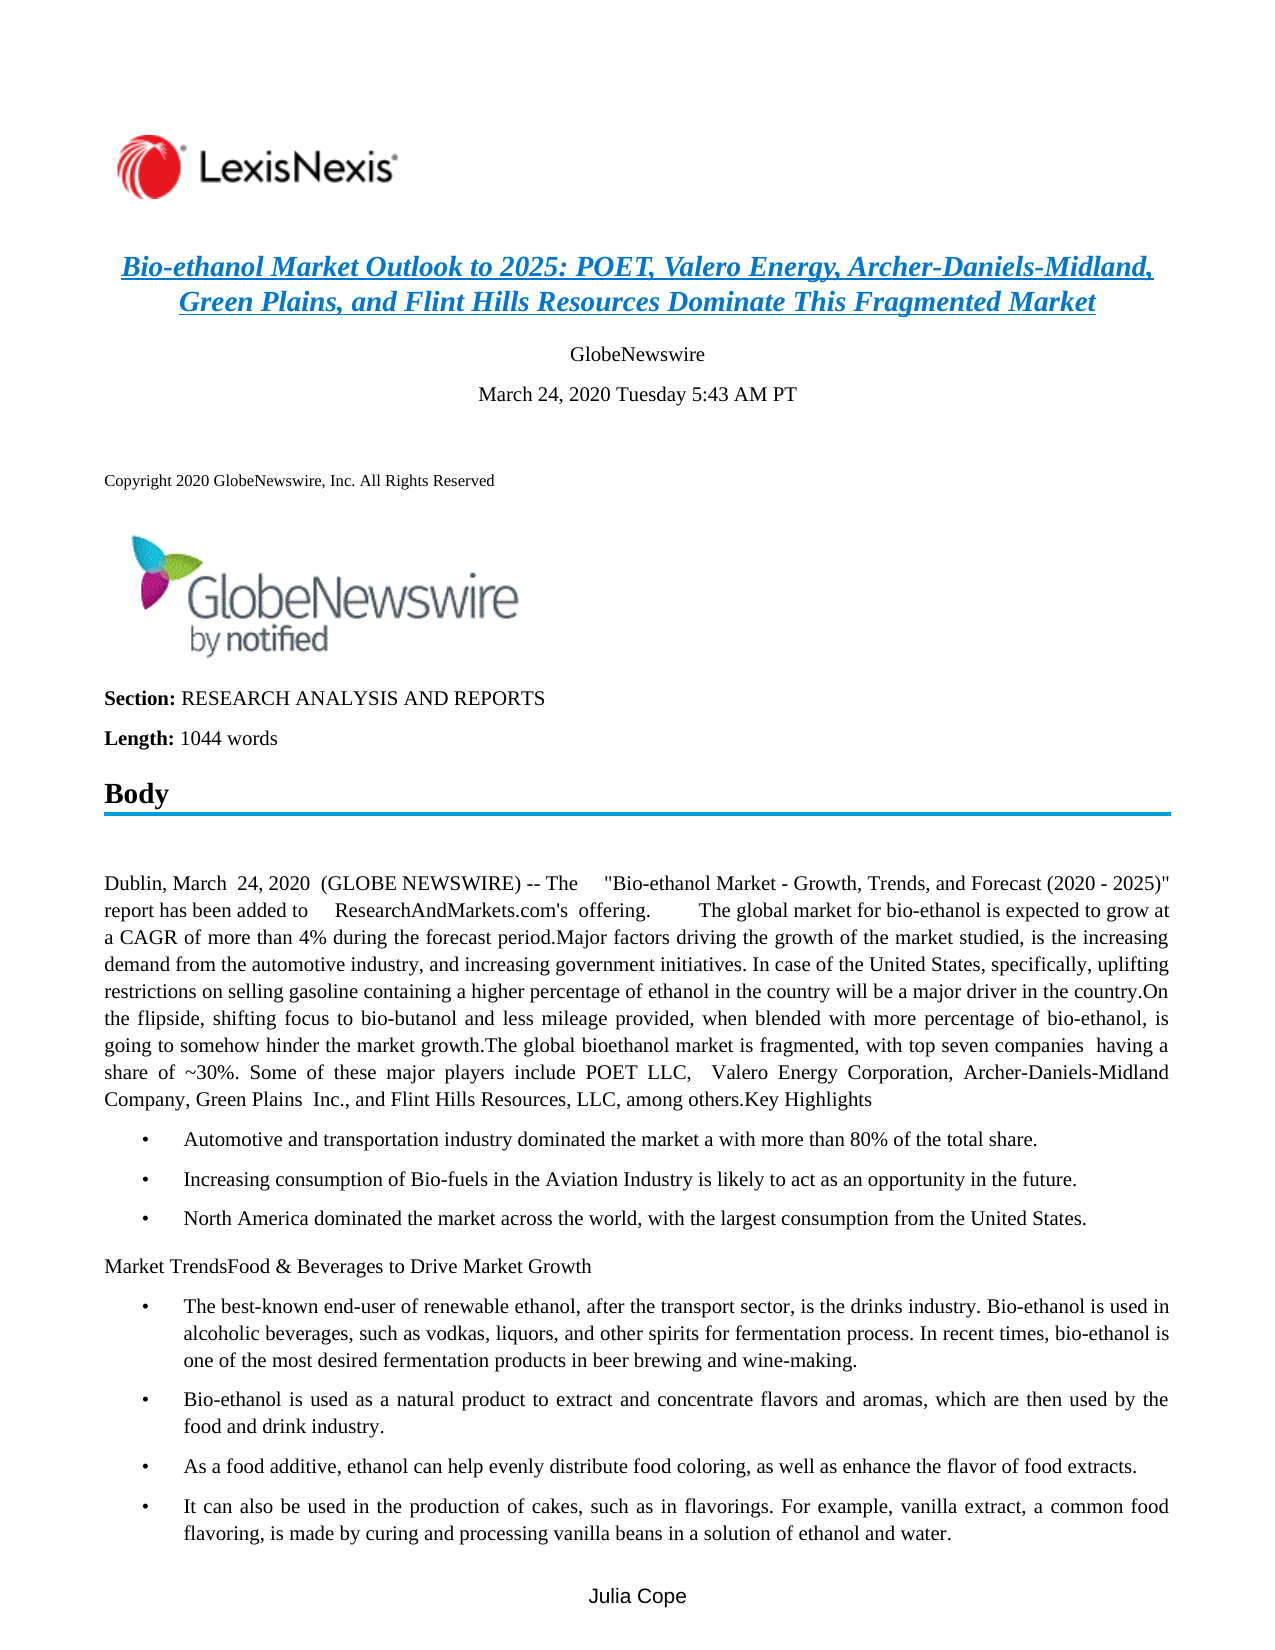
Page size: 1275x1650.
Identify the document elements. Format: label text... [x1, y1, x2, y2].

list North America dominated the market across the world, with the largest consumption from the United States. [142, 1203, 1171, 1230]
text Market TrendsFood & Beverages to Drive Market Growth [104, 1251, 1171, 1278]
list As a food additive, ethanol can help evenly distribute food coloring, as well as enhance the flavor of food extracts. [142, 1451, 1171, 1478]
list Bio-ethanol is used as a natural product to extract and concentrate flavors and aromas, which are then used by the food and drink industry. [142, 1384, 1171, 1438]
picture [104, 135, 412, 199]
text Copyright 2020 GlobeNewswire, Inc. All Rights Reserved [104, 443, 1171, 490]
list It can also be used in the production of cakes, such as in flavorings. For example, vanilla extract, a common food flavoring, is made by curing and processing vanilla beans in a solution of ethanol and water. [142, 1491, 1171, 1545]
text Section: RESEARCH ANALYSIS AND REPORTS [104, 683, 1171, 710]
subtitle Bio-ethanol Market Outlook to 2025: POET, Valero Energy, Archer-Daniels-Midland, Green Plains, and Flint Hills Resources Dominate This Fragmented Market [104, 247, 1171, 318]
list Increasing consumption of Bio-fuels in the Aviation Industry is likely to act as an opportunity in the future. [142, 1163, 1171, 1191]
text Length: 1044 words [104, 723, 1171, 750]
text Dublin, March 24, 2020 (GLOBE NEWSWIRE) -- The "Bio-ethanol Market - Growth, Trends, and Forecast (2020 - 2025)" report has been added to ResearchAndMarkets.com's offering. The global market for bio-ethanol is expected to grow at a CAGR of more than 4% during the forecast period.Major factors driving the growth of the market studied, is the increasing demand from the automotive industry, and increasing government initiatives. In case of the United States, specifically, uplifting restrictions on selling gasoline containing a higher percentage of ethanol in the country will be a major driver in the country.On the flipside, shifting focus to bio-butanol and less mileage provided, when blended with more percentage of bio-ethanol, is going to somehow hinder the market growth.The global bioethanol market is fragmented, with top seven companies having a share of ~30%. Some of these major players include POET LLC, Valero Energy Corporation, Archer-Daniels-Midland Company, Green Plains Inc., and Flint Hills Resources, LLC, among others.Key Highlights [104, 868, 1171, 1111]
list Automotive and transportation industry dominated the market a with more than 80% of the total share. [142, 1124, 1171, 1151]
text Body [104, 775, 1171, 810]
text March 24, 2020 Tuesday 5:43 AM PT [104, 378, 1171, 406]
text GlobeNewswire [104, 339, 1171, 366]
list The best-known end-user of renewable ethanol, after the transport sector, is the drinks industry. Bio-ethanol is used in alcoholic beverages, such as vodkas, liquors, and other spirits for fermentation process. In recent times, bio-ethanol is one of the most desired fermentation products in beer brewing and wine-making. [142, 1291, 1171, 1372]
